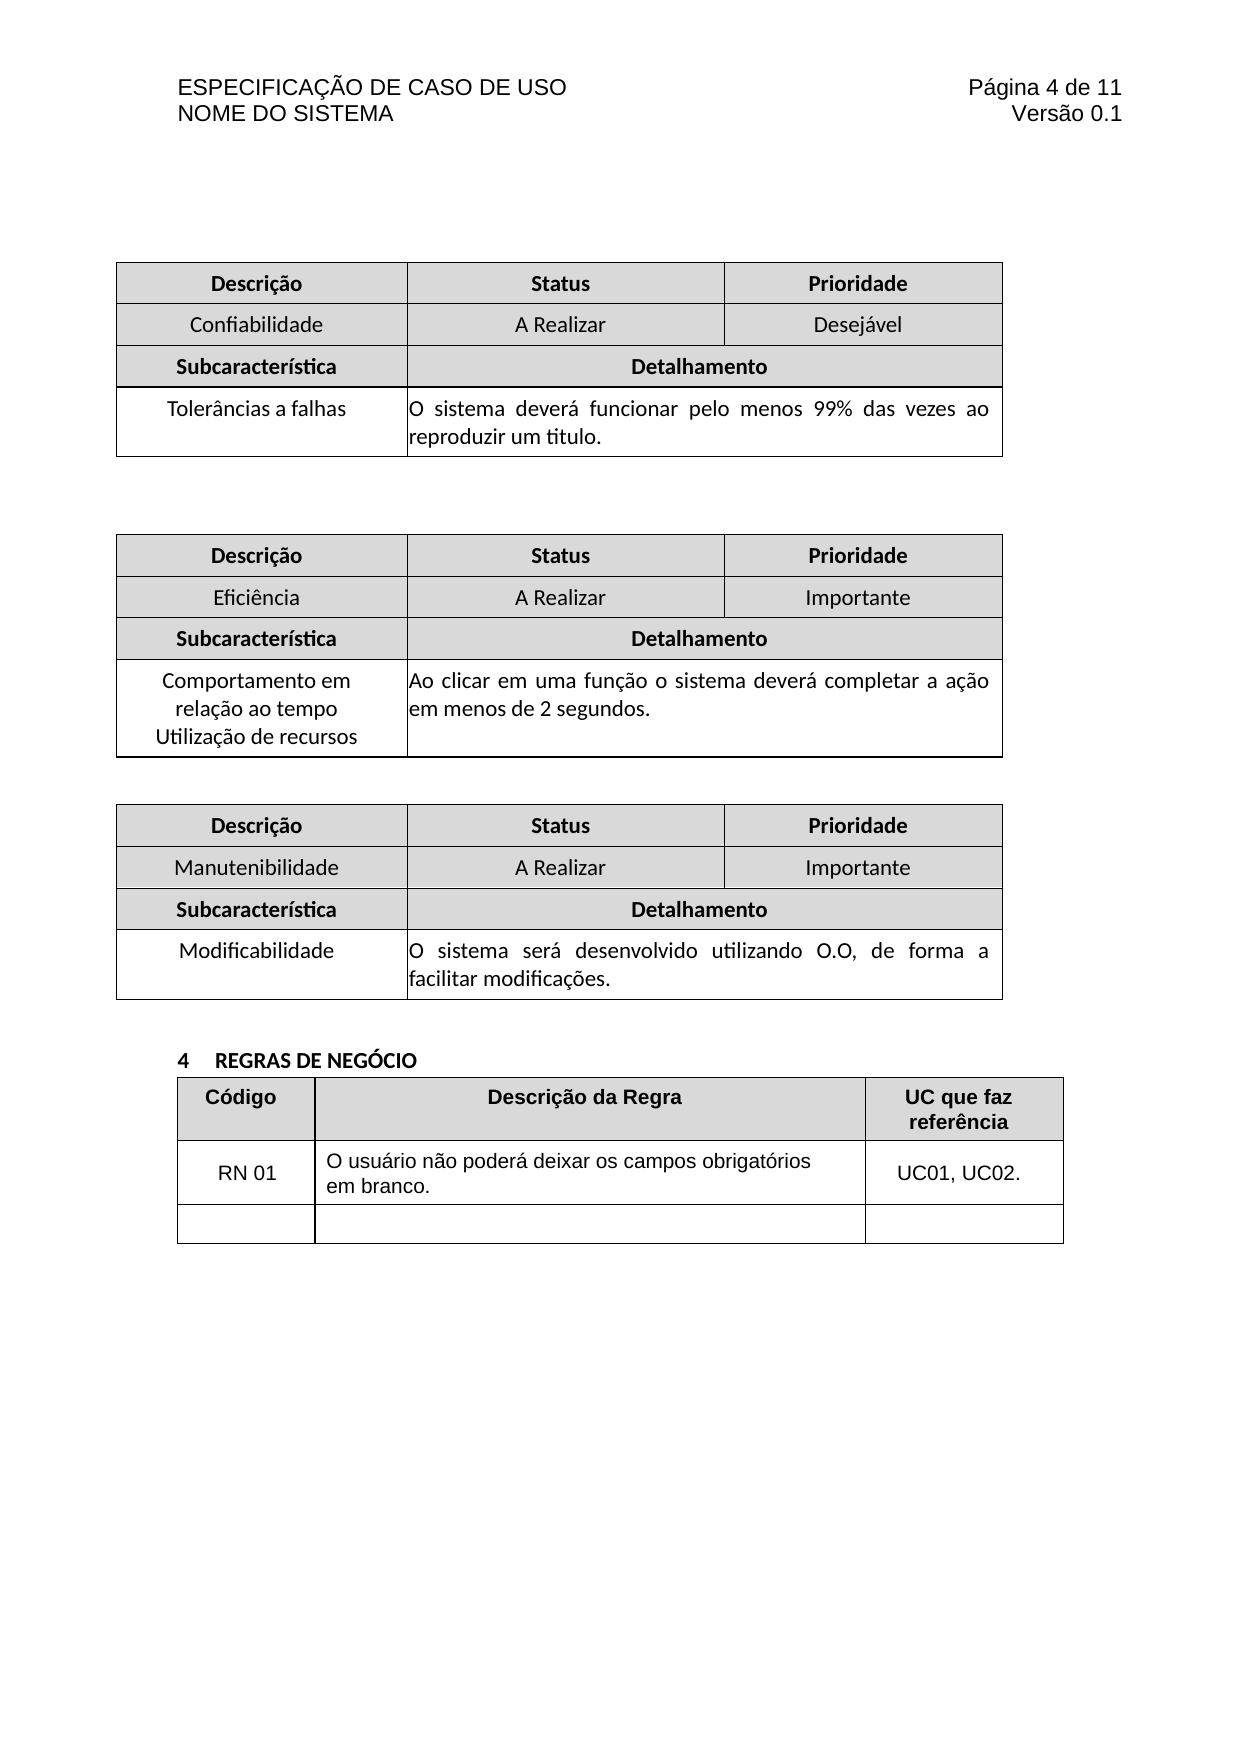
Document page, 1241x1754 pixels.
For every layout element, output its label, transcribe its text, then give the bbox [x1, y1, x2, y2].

table_cell [316, 1205, 865, 1242]
table_cell A Realizar [408, 304, 724, 345]
table_cell Detalhamento [408, 618, 1002, 659]
table_header Prioridade [725, 805, 1002, 846]
subtitle REGRAS DE NEGÓCIO [177, 1047, 1063, 1074]
table_cell Importante [725, 577, 1002, 617]
table_cell Subcaracterística [117, 618, 407, 659]
table_cell Manutenibilidade [117, 847, 407, 887]
table_cell O sistema será desenvolvido utilizando O.O, de forma a facilitar modificações. [408, 930, 1002, 999]
table_cell Tolerâncias a falhas [117, 388, 407, 456]
table_header Status [408, 263, 724, 303]
table_cell [866, 1205, 1063, 1242]
table_header Status [408, 805, 724, 846]
table_cell A Realizar [408, 847, 724, 887]
table_header Prioridade [725, 535, 1002, 576]
table_cell Detalhamento [408, 346, 1002, 386]
table_header Descrição [117, 805, 407, 846]
table_header Descrição da Regra [316, 1078, 865, 1140]
table_cell RN 01 [178, 1141, 314, 1204]
table_header UC que faz referência [866, 1078, 1063, 1140]
table_cell A Realizar [408, 577, 724, 617]
table_cell Comportamento em relação ao tempo Utilização de recursos [117, 660, 407, 756]
table_cell Subcaracterística [117, 346, 407, 386]
table_header Código [178, 1078, 314, 1140]
table_cell O usuário não poderá deixar os campos obrigatórios em branco. [316, 1141, 865, 1204]
table_cell Detalhamento [408, 889, 1002, 929]
table_cell Desejável [725, 304, 1002, 345]
table_header Descrição [117, 535, 407, 576]
table_cell O sistema deverá funcionar pelo menos 99% das vezes ao reproduzir um titulo. [408, 388, 1002, 456]
table_header Status [408, 535, 724, 576]
table_cell UC01, UC02. [866, 1141, 1063, 1204]
table_cell [178, 1205, 314, 1242]
table_cell Modificabilidade [117, 930, 407, 999]
table_cell Confiabilidade [117, 304, 407, 345]
table_cell Ao clicar em uma função o sistema deverá completar a ação em menos de 2 segundos. [408, 660, 1002, 756]
table_header Descrição [117, 263, 407, 303]
table_cell Eficiência [117, 577, 407, 617]
table_cell Subcaracterística [117, 889, 407, 929]
table_cell Importante [725, 847, 1002, 887]
table_header Prioridade [725, 263, 1002, 303]
